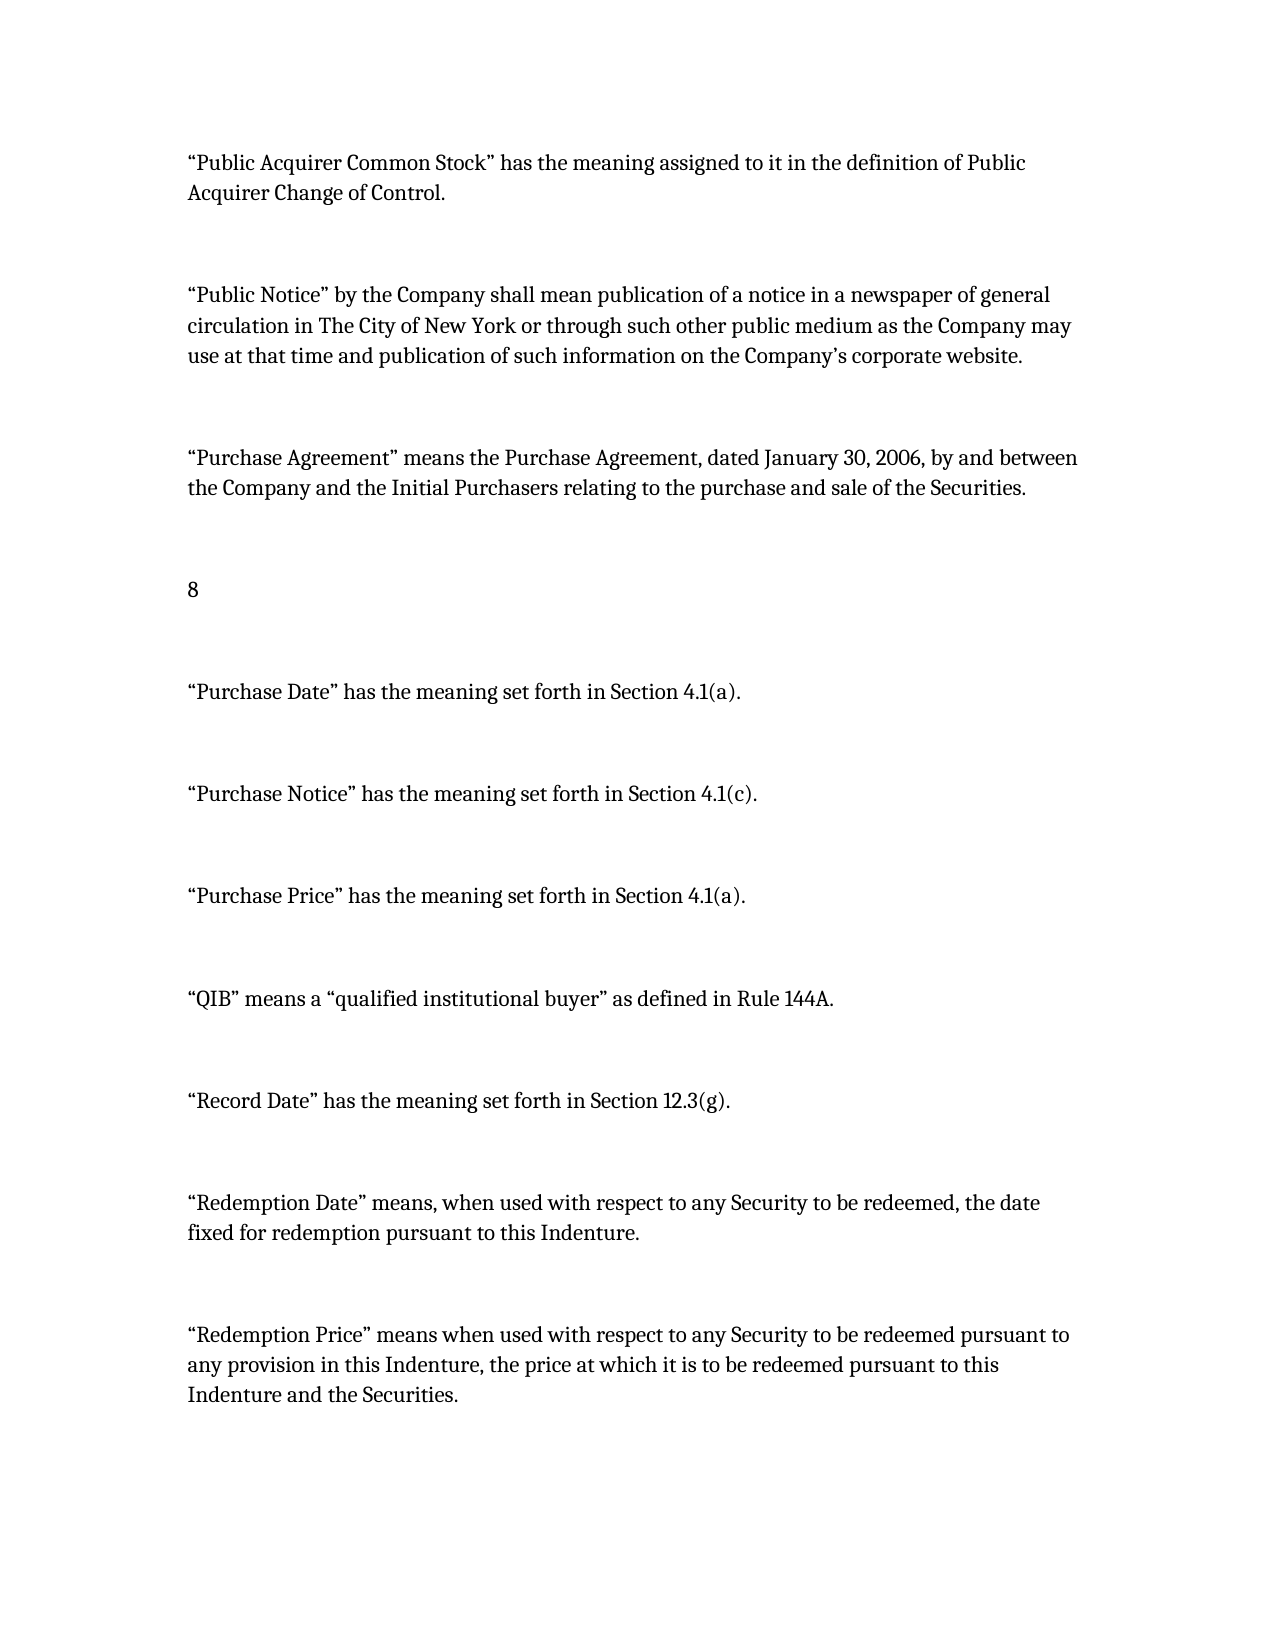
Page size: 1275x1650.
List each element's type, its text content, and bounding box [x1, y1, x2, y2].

text “Public Notice” by the Company shall mean publication of a notice in a newspaper of general circulation in The City of New York or through such other public medium as the Company may use at that time and publication of such information on the Company’s corporate website. [187, 282, 1087, 369]
text “Redemption Price” means when used with respect to any Security to be redeemed pursuant to any provision in this Indenture, the price at which it is to be redeemed pursuant to this Indenture and the Securities. [187, 1322, 1087, 1409]
text “Public Acquirer Common Stock” has the meaning assigned to it in the definition of Public Acquirer Change of Control. [187, 150, 1087, 207]
text “Purchase Agreement” means the Purchase Agreement, dated January 30, 2006, by and between the Company and the Initial Purchasers relating to the purchase and sale of the Securities. [187, 445, 1087, 501]
text “Record Date” has the meaning set forth in Section 12.3(g). [187, 1087, 1087, 1114]
text “Purchase Notice” has the meaning set forth in Section 4.1(c). [187, 781, 1087, 808]
text “Purchase Date” has the meaning set forth in Section 4.1(a). [187, 679, 1087, 706]
text “QIB” means a “qualified institutional buyer” as defined in Rule 144A. [187, 985, 1087, 1012]
text “Redemption Date” means, when used with respect to any Security to be redeemed, the date fixed for redemption pursuant to this Indenture. [187, 1189, 1087, 1246]
text “Purchase Price” has the meaning set forth in Section 4.1(a). [187, 883, 1087, 910]
text 8 [187, 577, 1087, 603]
